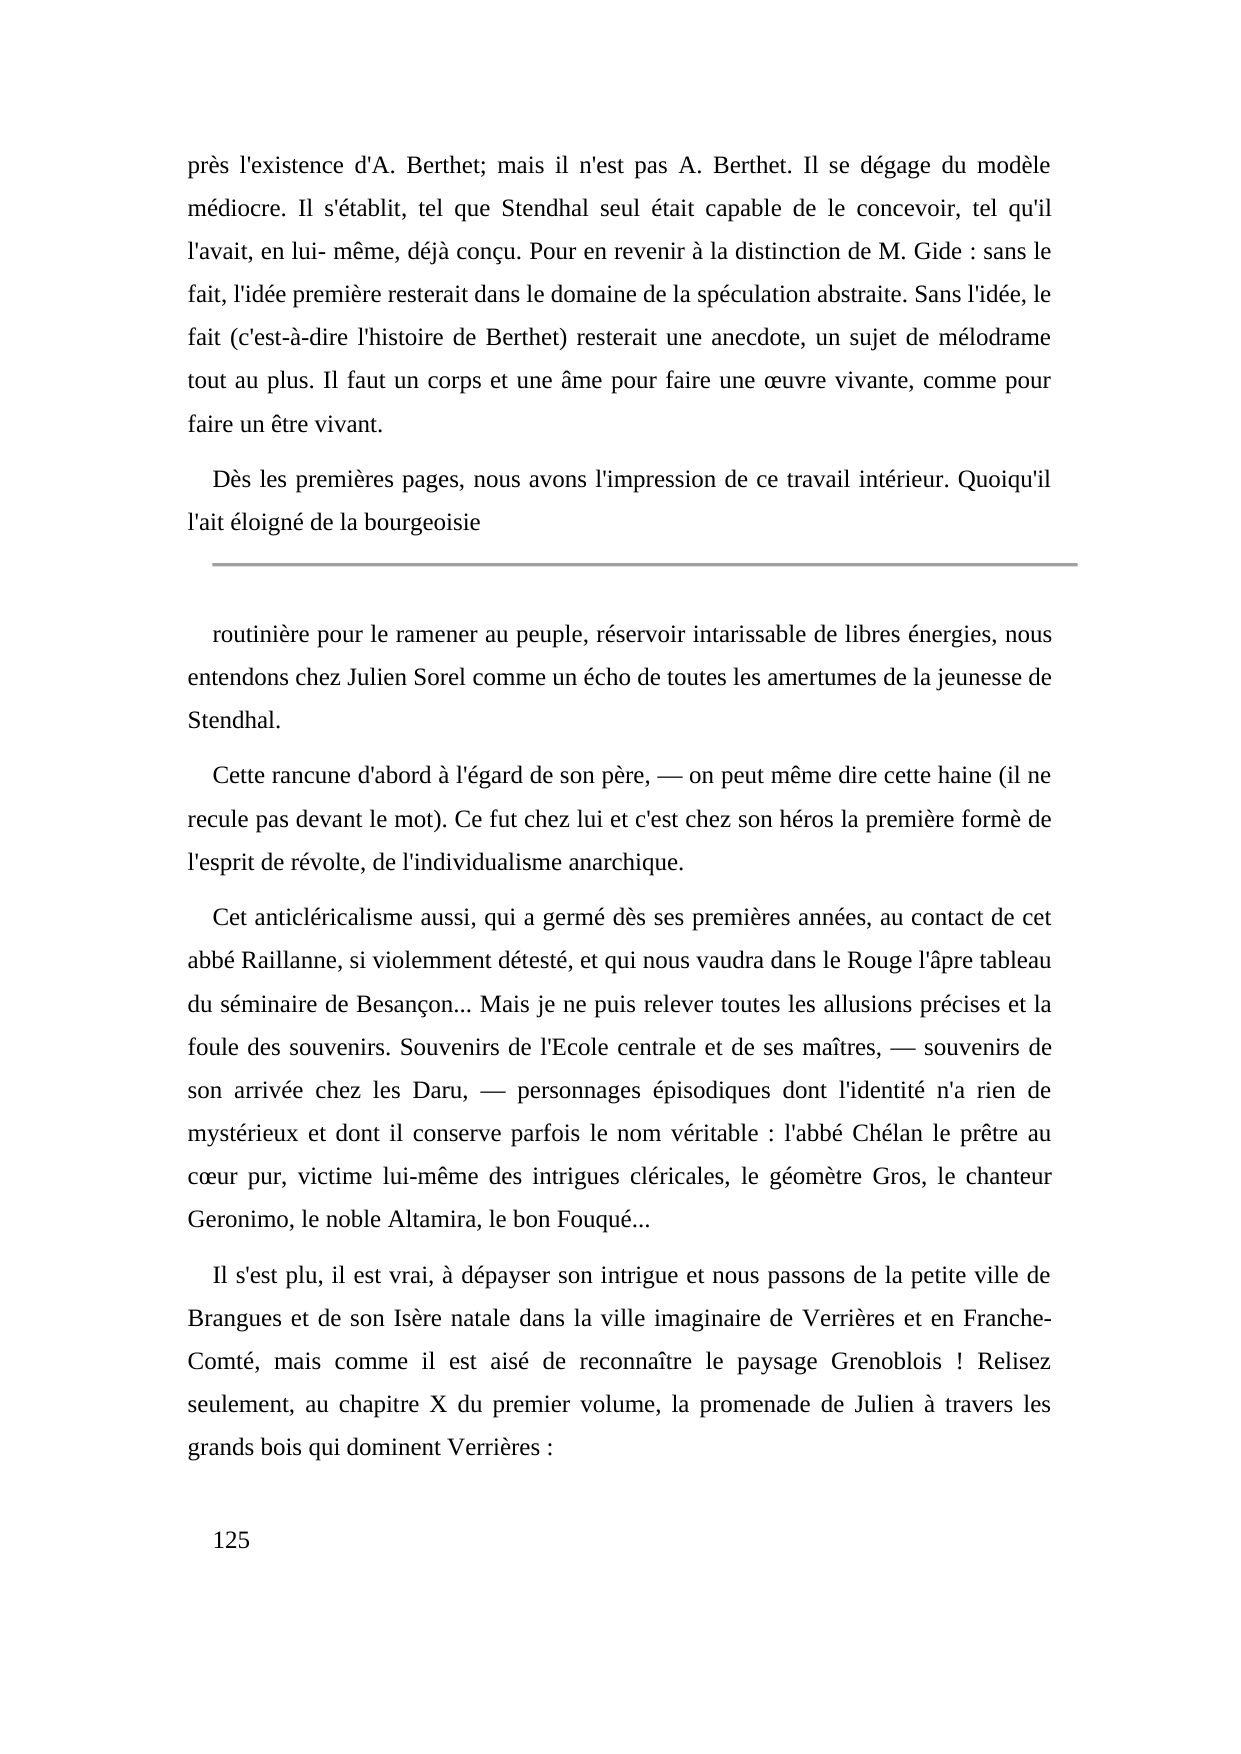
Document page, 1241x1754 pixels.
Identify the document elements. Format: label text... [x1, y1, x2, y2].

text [187, 150, 1053, 437]
text Cette rancune d'abord à l'égard de son père, — on peut même dire cette haine (il ne recule pas devant le mot). Ce fut chez lui et c'est chez son héros la première formè de l'esprit de révolte, de l'individualisme anarchique. [187, 761, 1053, 876]
text Il s'est plu, il est vrai, à dépayser son intrigue et nous passons de la petite ville de Brangues et de son Isère natale dans la ville imaginaire de Verrières et en Franche-Comté, mais comme il est aisé de reconnaître le paysage Grenoblois ! Relisez seulement, au chapitre X du premier volume, la promenade de Julien à travers les grands bois qui dominent Verrières : [187, 1260, 1053, 1461]
text routinière pour le ramener au peuple, réservoir intarissable de libres énergies, nous entendons chez Julien Sorel comme un écho de toutes les amertumes de la jeunesse de Stendhal. [187, 619, 1053, 734]
text Dès les premières pages, nous avons l'impression de ce travail intérieur. Quoiqu'il l'ait éloigné de la bourgeoisie [187, 464, 1053, 536]
text Cet anticléricalisme aussi, qui a germé dès ses premières années, au contact de cet abbé Raillanne, si violemment détesté, et qui nous vaudra dans le Rouge l'âpre tableau du séminaire de Besançon... Mais je ne puis relever toutes les allusions précises et la foule des souvenirs. Souvenirs de l'Ecole centrale et de ses maîtres, — souvenirs de son arrivée chez les Daru, — personnages épisodiques dont l'identité n'a rien de mystérieux et dont il conserve parfois le nom véritable : l'abbé Chélan le prêtre au cœur pur, victime lui-même des intrigues cléricales, le géomètre Gros, le chanteur Geronimo, le noble Altamira, le bon Fouqué... [187, 902, 1053, 1233]
